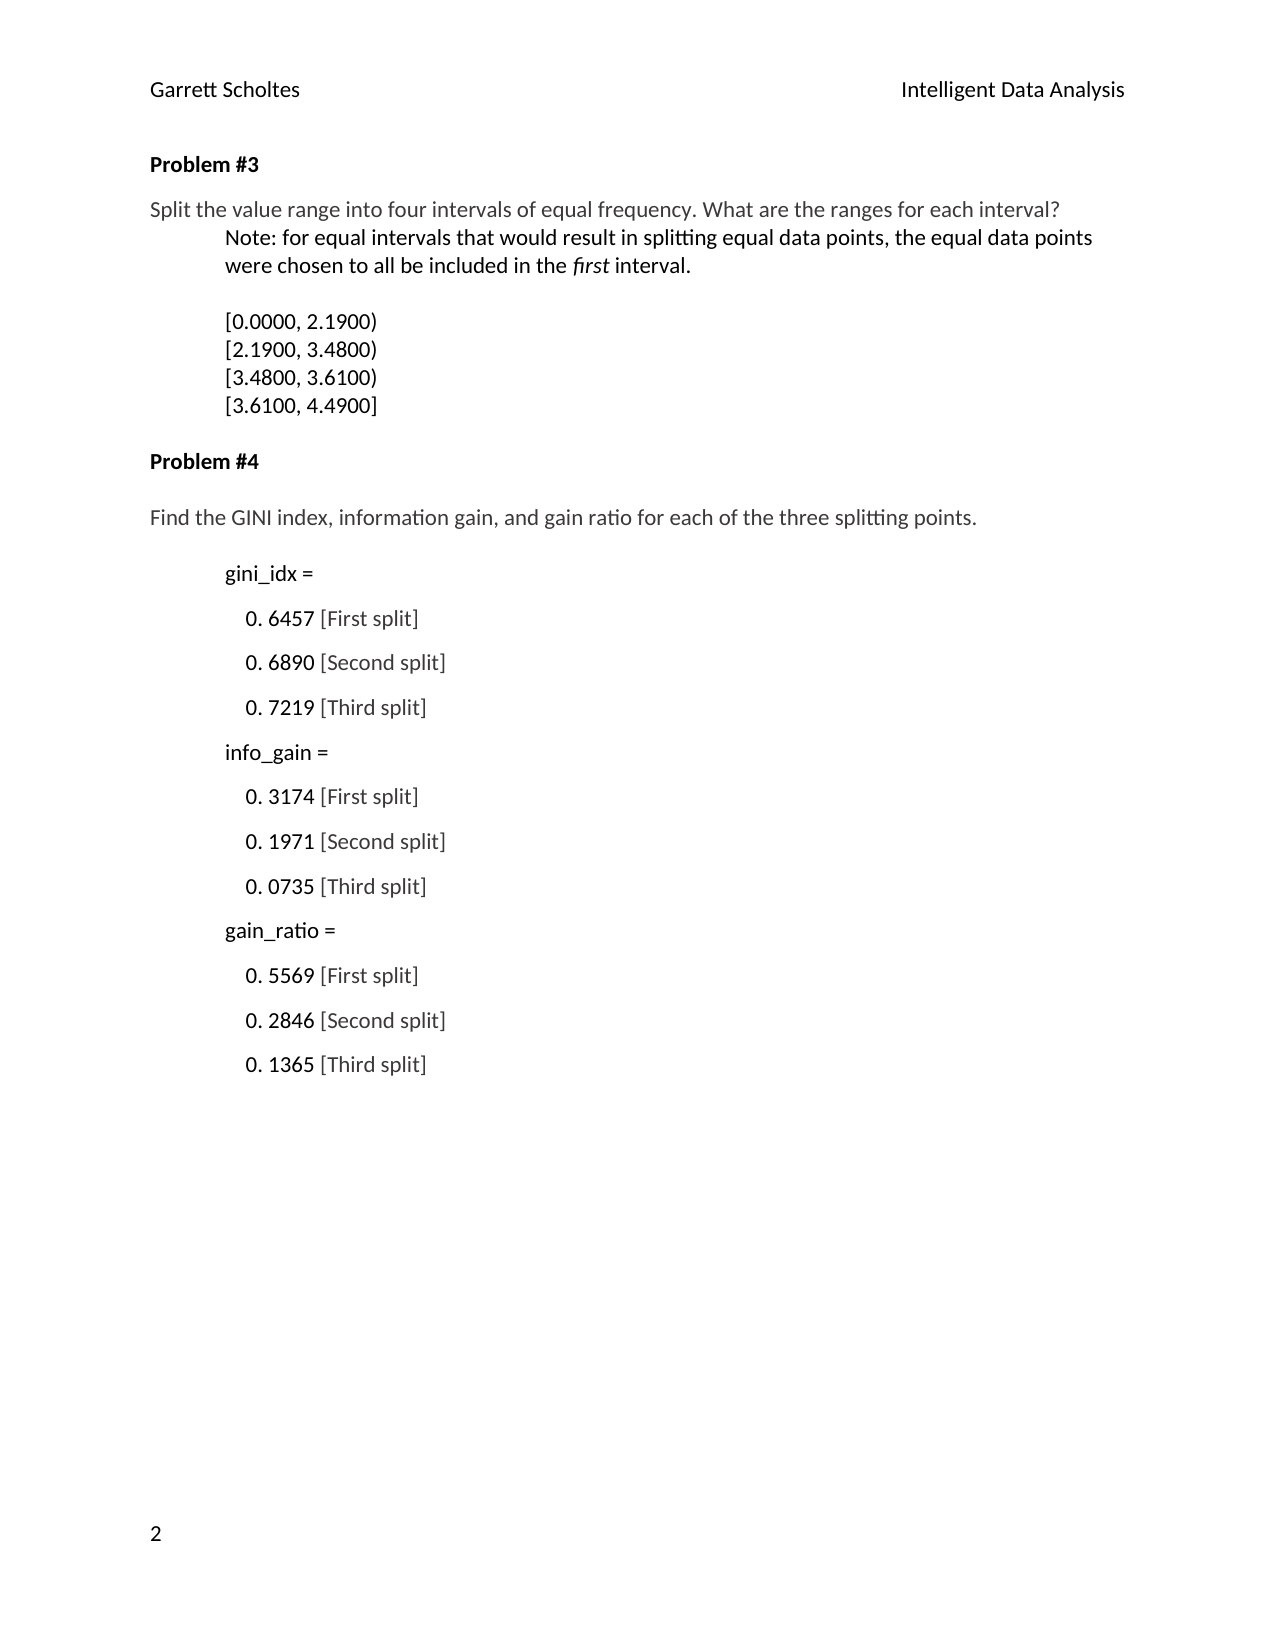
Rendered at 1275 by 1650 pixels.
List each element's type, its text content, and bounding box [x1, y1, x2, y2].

text 0. 1365 [Third split] [225, 1051, 1125, 1078]
text 0. 6890 [Second split] [225, 648, 1125, 676]
text Problem #4 [150, 447, 1125, 475]
text [2.1900, 3.4800) [225, 335, 1125, 363]
text 0. 5569 [First split] [225, 961, 1125, 989]
text gain_ratio = [225, 916, 1125, 944]
text Find the GINI index, information gain, and gain ratio for each of the three splitting points. [150, 503, 1125, 531]
text gini_idx = [225, 559, 1125, 587]
text [0.0000, 2.1900) [225, 307, 1125, 335]
text info_gain = [225, 738, 1125, 766]
text Note: for equal intervals that would result in splitting equal data points, the equal data points were chosen to all be included in the first interval. [225, 223, 1125, 279]
text Split the value range into four intervals of equal frequency. What are the ranges for each interval? [150, 195, 1125, 223]
text 0. 1971 [Second split] [225, 827, 1125, 855]
text Problem #3 [150, 150, 1125, 178]
text 0. 6457 [First split] [225, 604, 1125, 632]
text 0. 3174 [First split] [225, 782, 1125, 810]
text 0. 7219 [Third split] [225, 693, 1125, 721]
text [3.6100, 4.4900] [225, 391, 1125, 419]
text 0. 0735 [Third split] [225, 872, 1125, 900]
text 0. 2846 [Second split] [225, 1006, 1125, 1034]
text [3.4800, 3.6100) [225, 363, 1125, 391]
